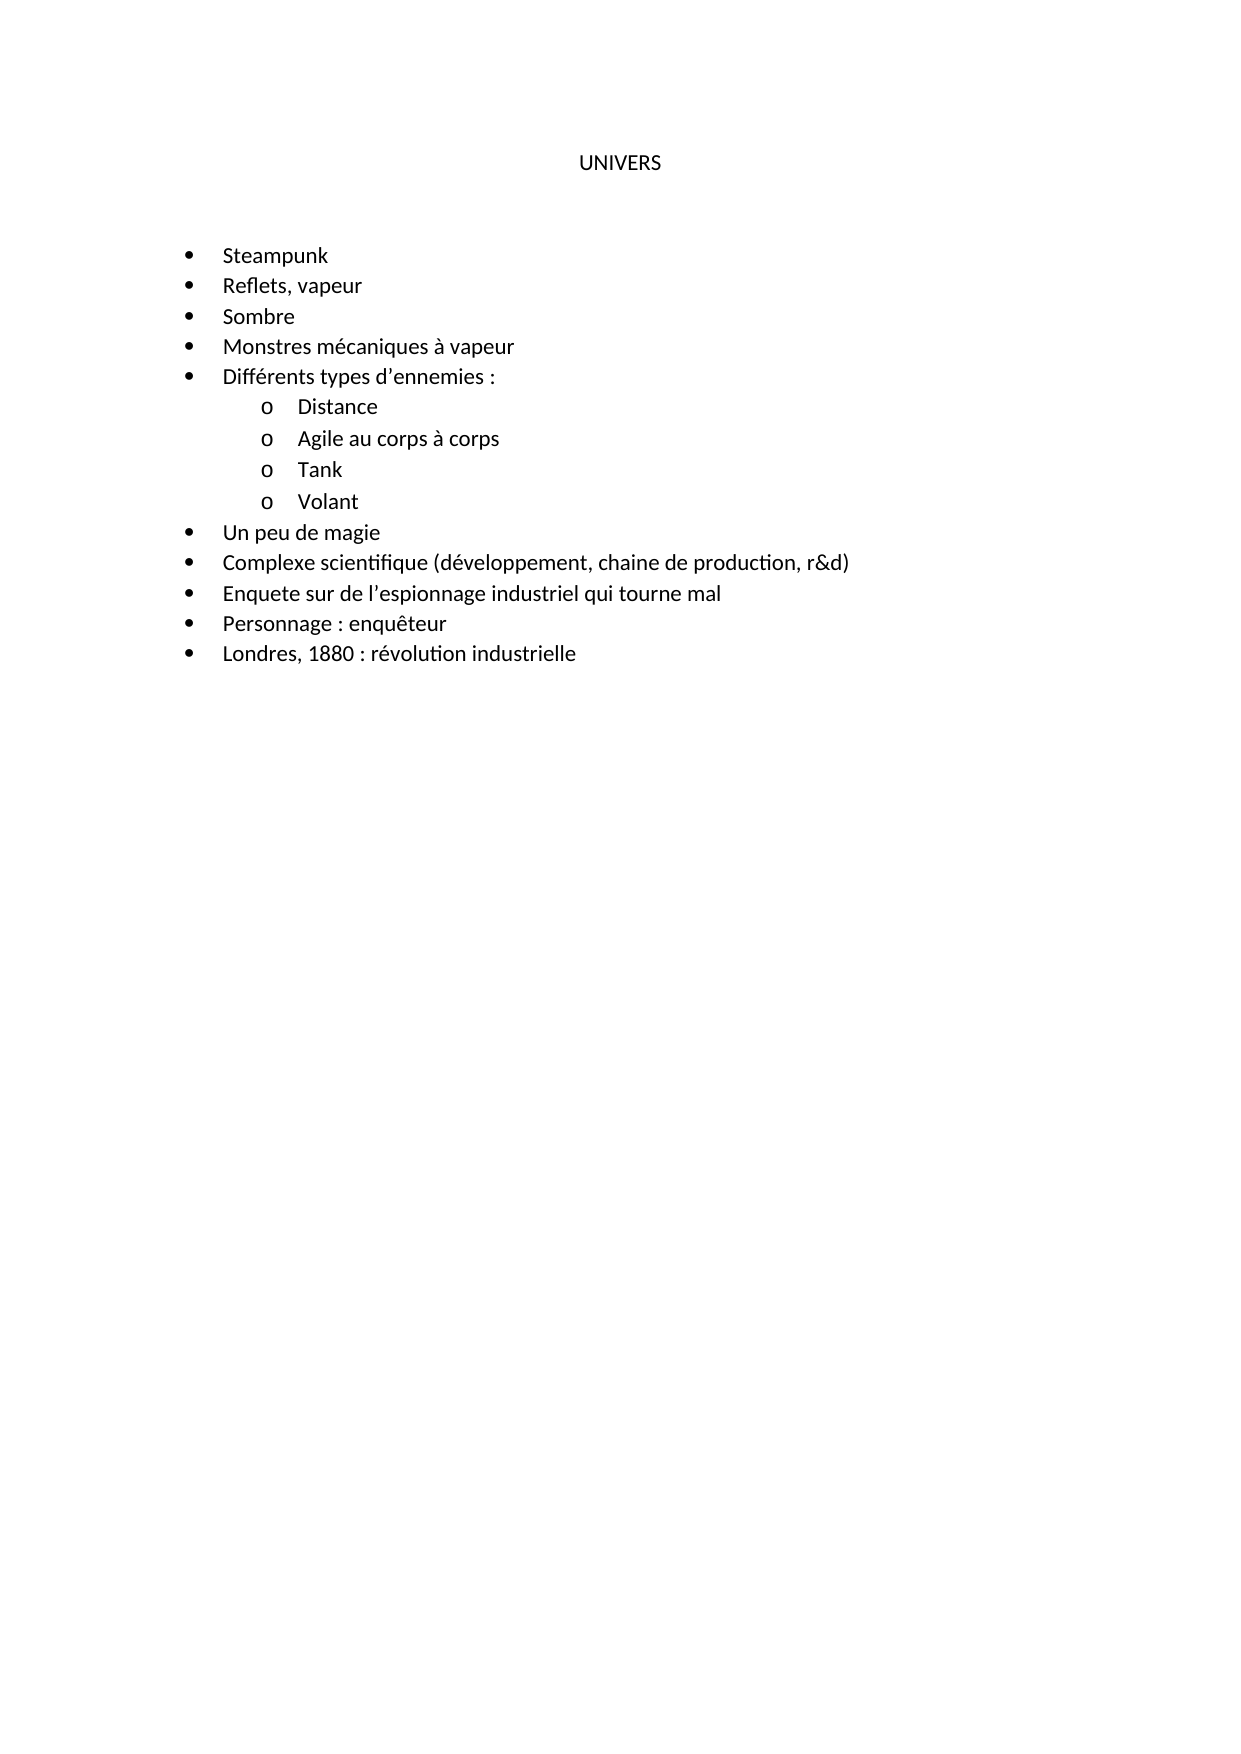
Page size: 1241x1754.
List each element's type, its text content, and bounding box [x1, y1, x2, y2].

text UNIVERS [148, 148, 1093, 176]
list Complexe scientifique (développement, chaine de production, r&d) [185, 548, 1093, 576]
list Volant [260, 487, 1093, 516]
list Reflets, vapeur [185, 272, 1093, 299]
list Enquete sur de l’espionnage industriel qui tourne mal [185, 579, 1093, 607]
list Monstres mécaniques à vapeur [185, 332, 1093, 360]
list Londres, 1880 : révolution industrielle [185, 639, 1093, 667]
list Agile au corps à corps [260, 424, 1093, 453]
list Personnage : enquêteur [185, 609, 1093, 637]
list Un peu de magie [185, 518, 1093, 546]
list Tank [260, 455, 1093, 484]
list Steampunk [185, 241, 1093, 269]
list Sombre [185, 302, 1093, 330]
list Distance [260, 392, 1093, 422]
list Différents types d’ennemies : [185, 362, 1093, 390]
